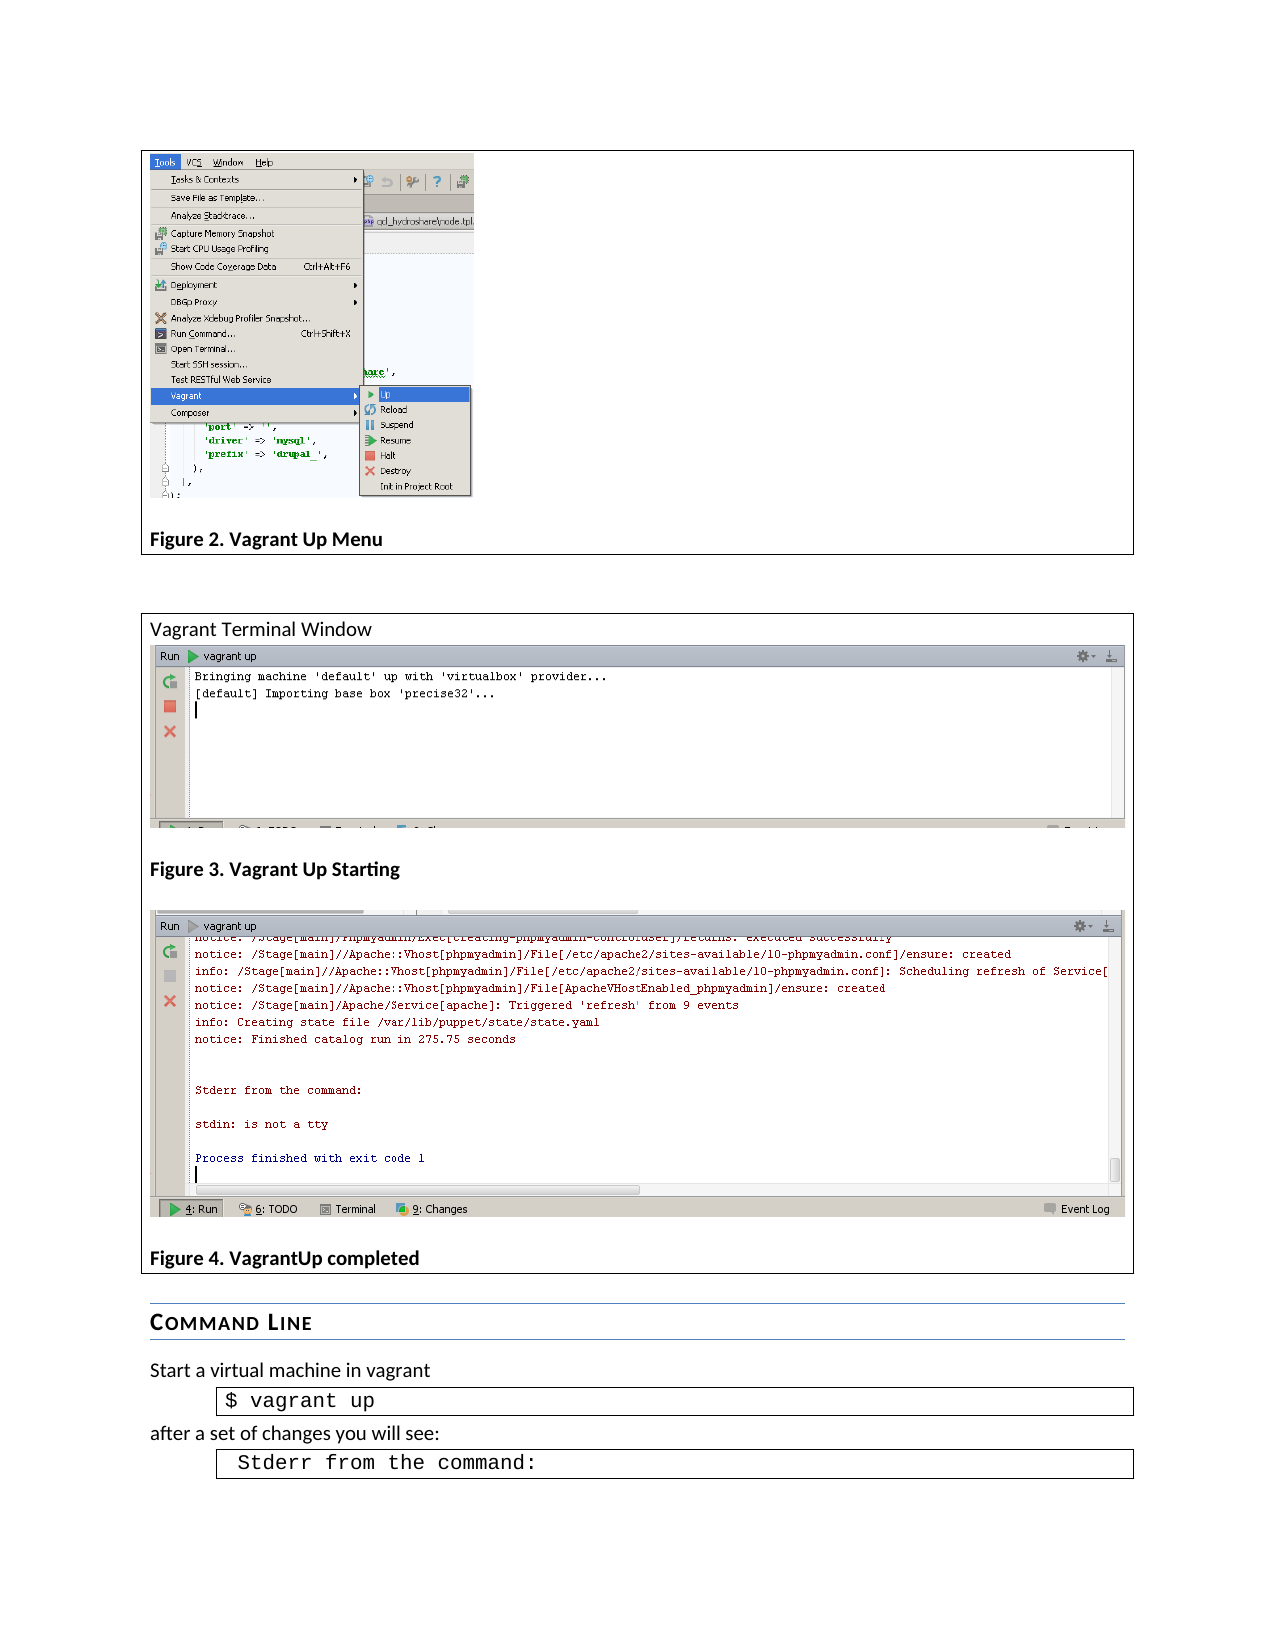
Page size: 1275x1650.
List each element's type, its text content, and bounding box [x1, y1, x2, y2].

text Figure 3. Vagrant Up Starting [142, 853, 1133, 881]
text Stderr from the command: [217, 1450, 1133, 1478]
picture [150, 153, 474, 498]
picture [150, 910, 1125, 1217]
text Figure 4. VagrantUp completed [142, 1242, 1133, 1273]
text after a set of changes you will see: [150, 1420, 1125, 1445]
text Vagrant Terminal Window [142, 614, 1133, 642]
picture [150, 645, 1125, 828]
text $ vagrant up [217, 1388, 1133, 1415]
text Start a virtual machine in vagrant [150, 1357, 1125, 1383]
text Figure 2. Vagrant Up Menu [142, 523, 1133, 554]
subtitle Command Line [150, 1304, 1125, 1339]
